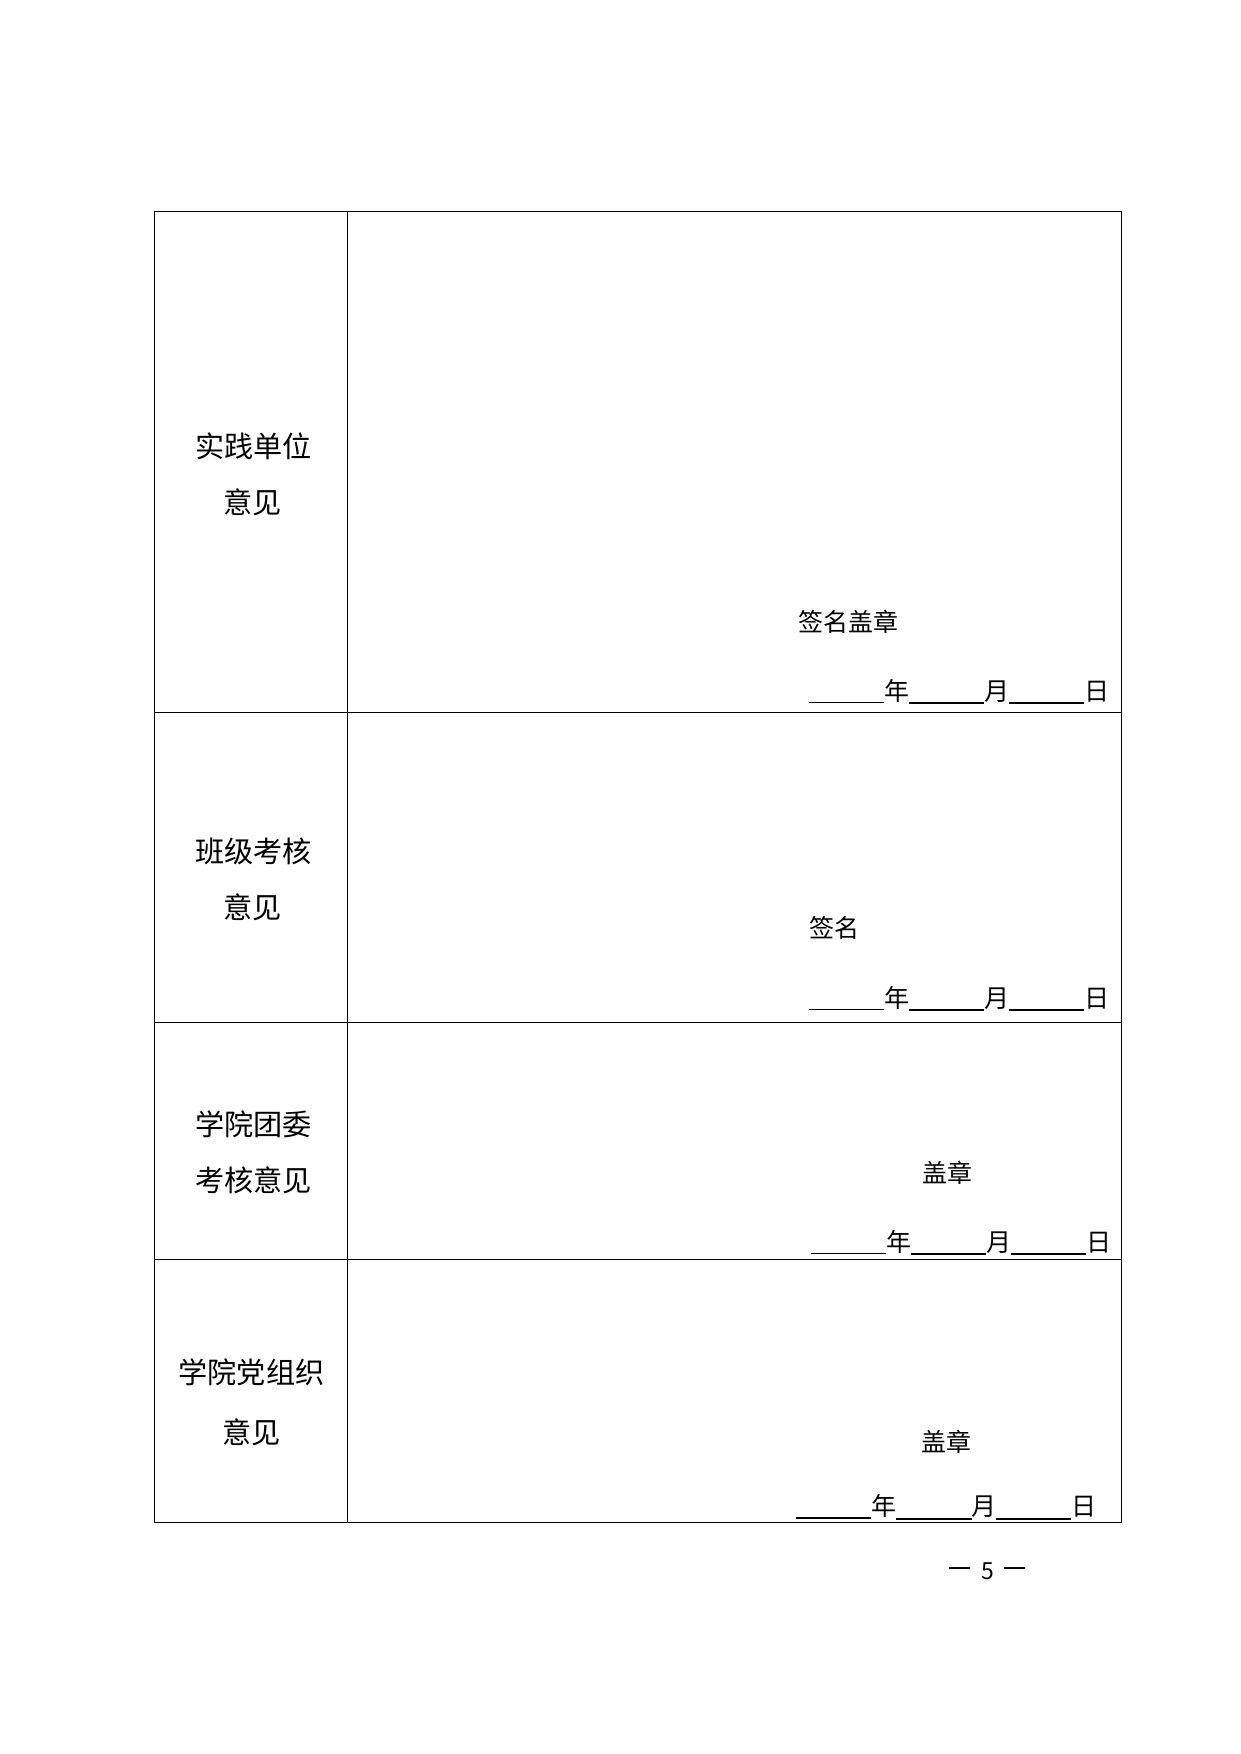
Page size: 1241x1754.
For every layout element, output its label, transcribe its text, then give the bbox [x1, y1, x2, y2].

table_header 签名盖章 年 月 日 [348, 212, 1121, 712]
table_cell 盖章 年 月 日 [348, 1260, 1121, 1522]
table_cell 盖章 年 月 日 [348, 1023, 1121, 1259]
table_cell 学院团委考核意见 [155, 1023, 347, 1259]
table_header 实践单位意见 [155, 212, 347, 712]
table_cell 班级考核意见 [155, 713, 347, 1022]
table_cell 签名 年 月 日 [348, 713, 1121, 1022]
table_cell 学院党组织意见 [155, 1260, 347, 1522]
